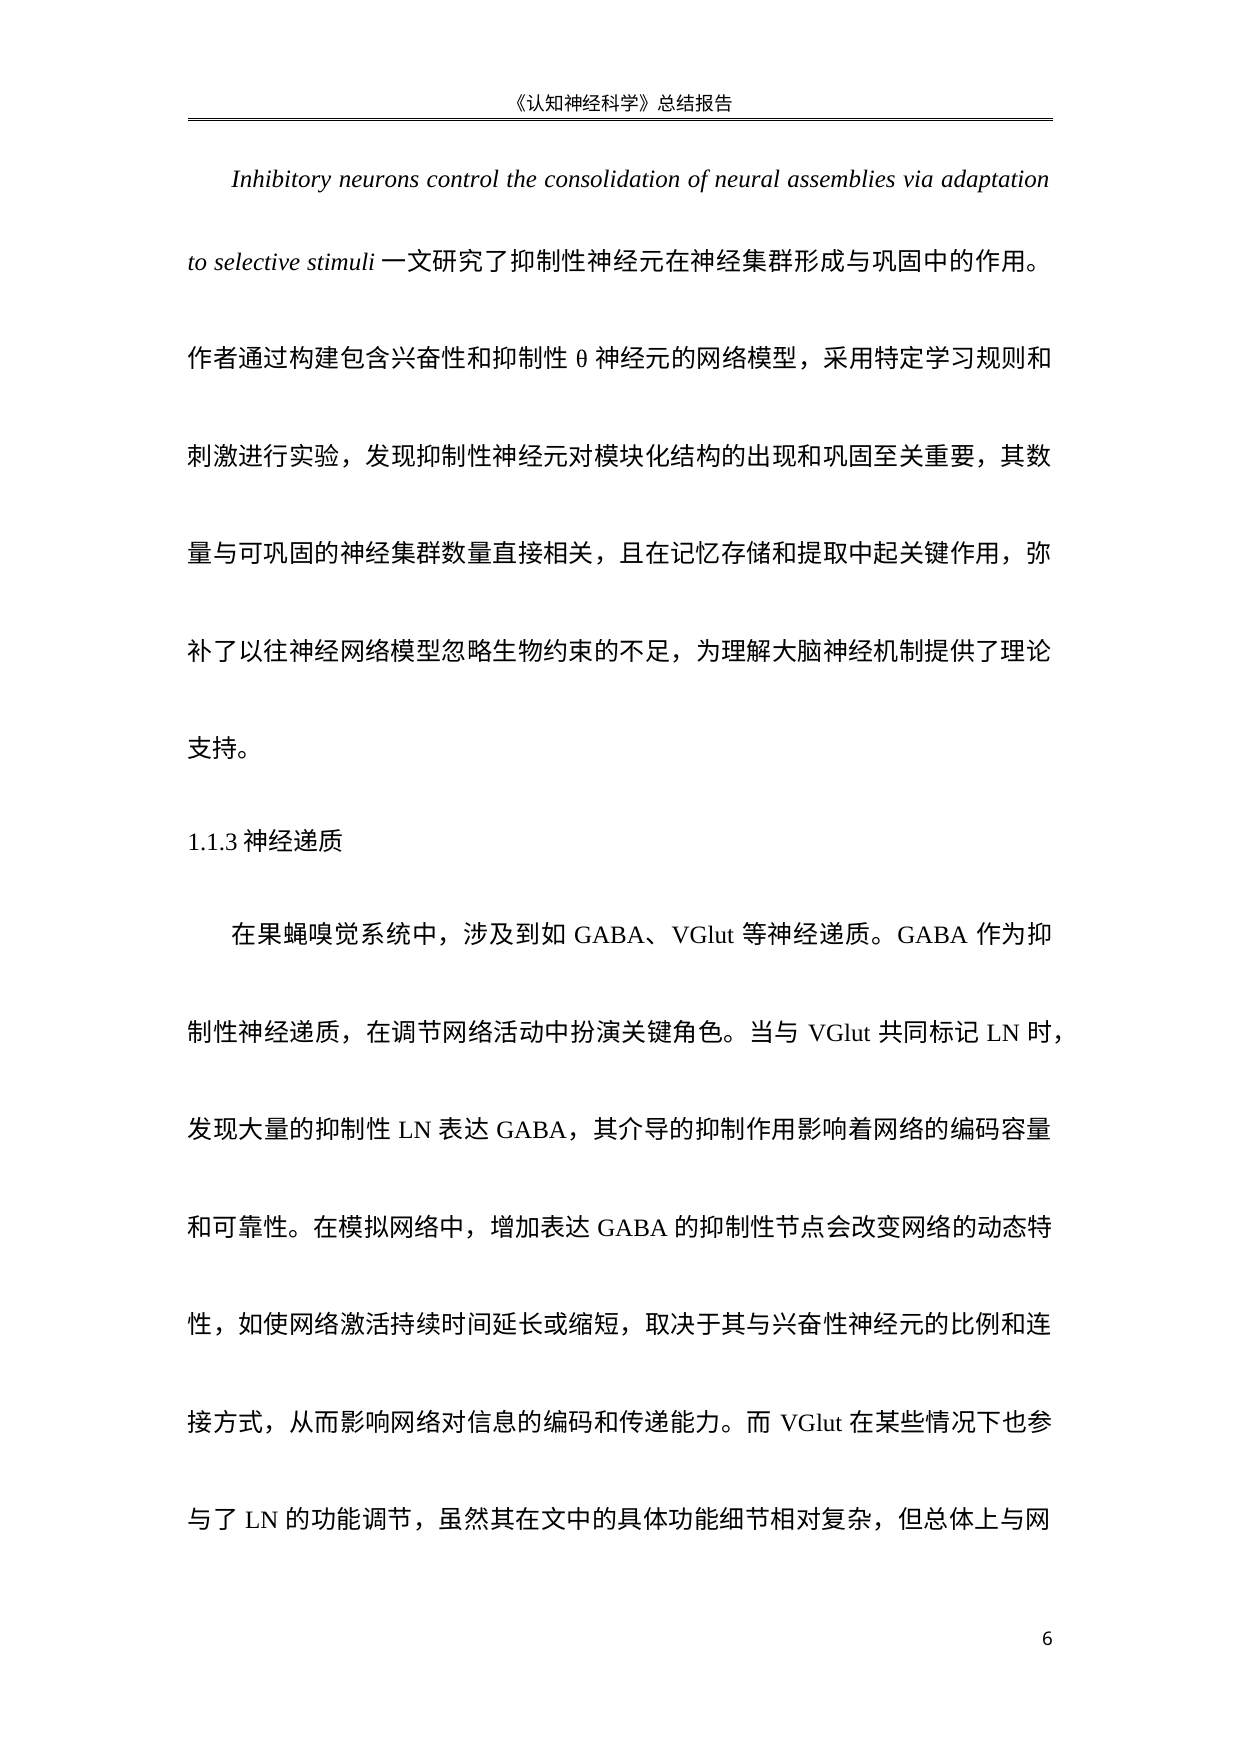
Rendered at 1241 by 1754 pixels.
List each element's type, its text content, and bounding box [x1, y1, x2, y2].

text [187, 900, 1053, 1550]
text 1.1.3 神经递质 [187, 807, 1053, 872]
text Inhibitory neurons control the consolidation of neural assemblies via adaptation to selective stimuli一文研究了抑制性神经元在神经集群形成与巩固中的作用。作者通过构建包含兴奋性和抑制性 θ 神经元的网络模型，采用特定学习规则和刺激进行实验，发现抑制性神经元对模块化结构的出现和巩固至关重要，其数量与可巩固的神经集群数量直接相关，且在记忆存储和提取中起关键作用，弥补了以往神经网络模型忽略生物约束的不足，为理解大脑神经机制提供了理论支持。 [187, 162, 1053, 779]
